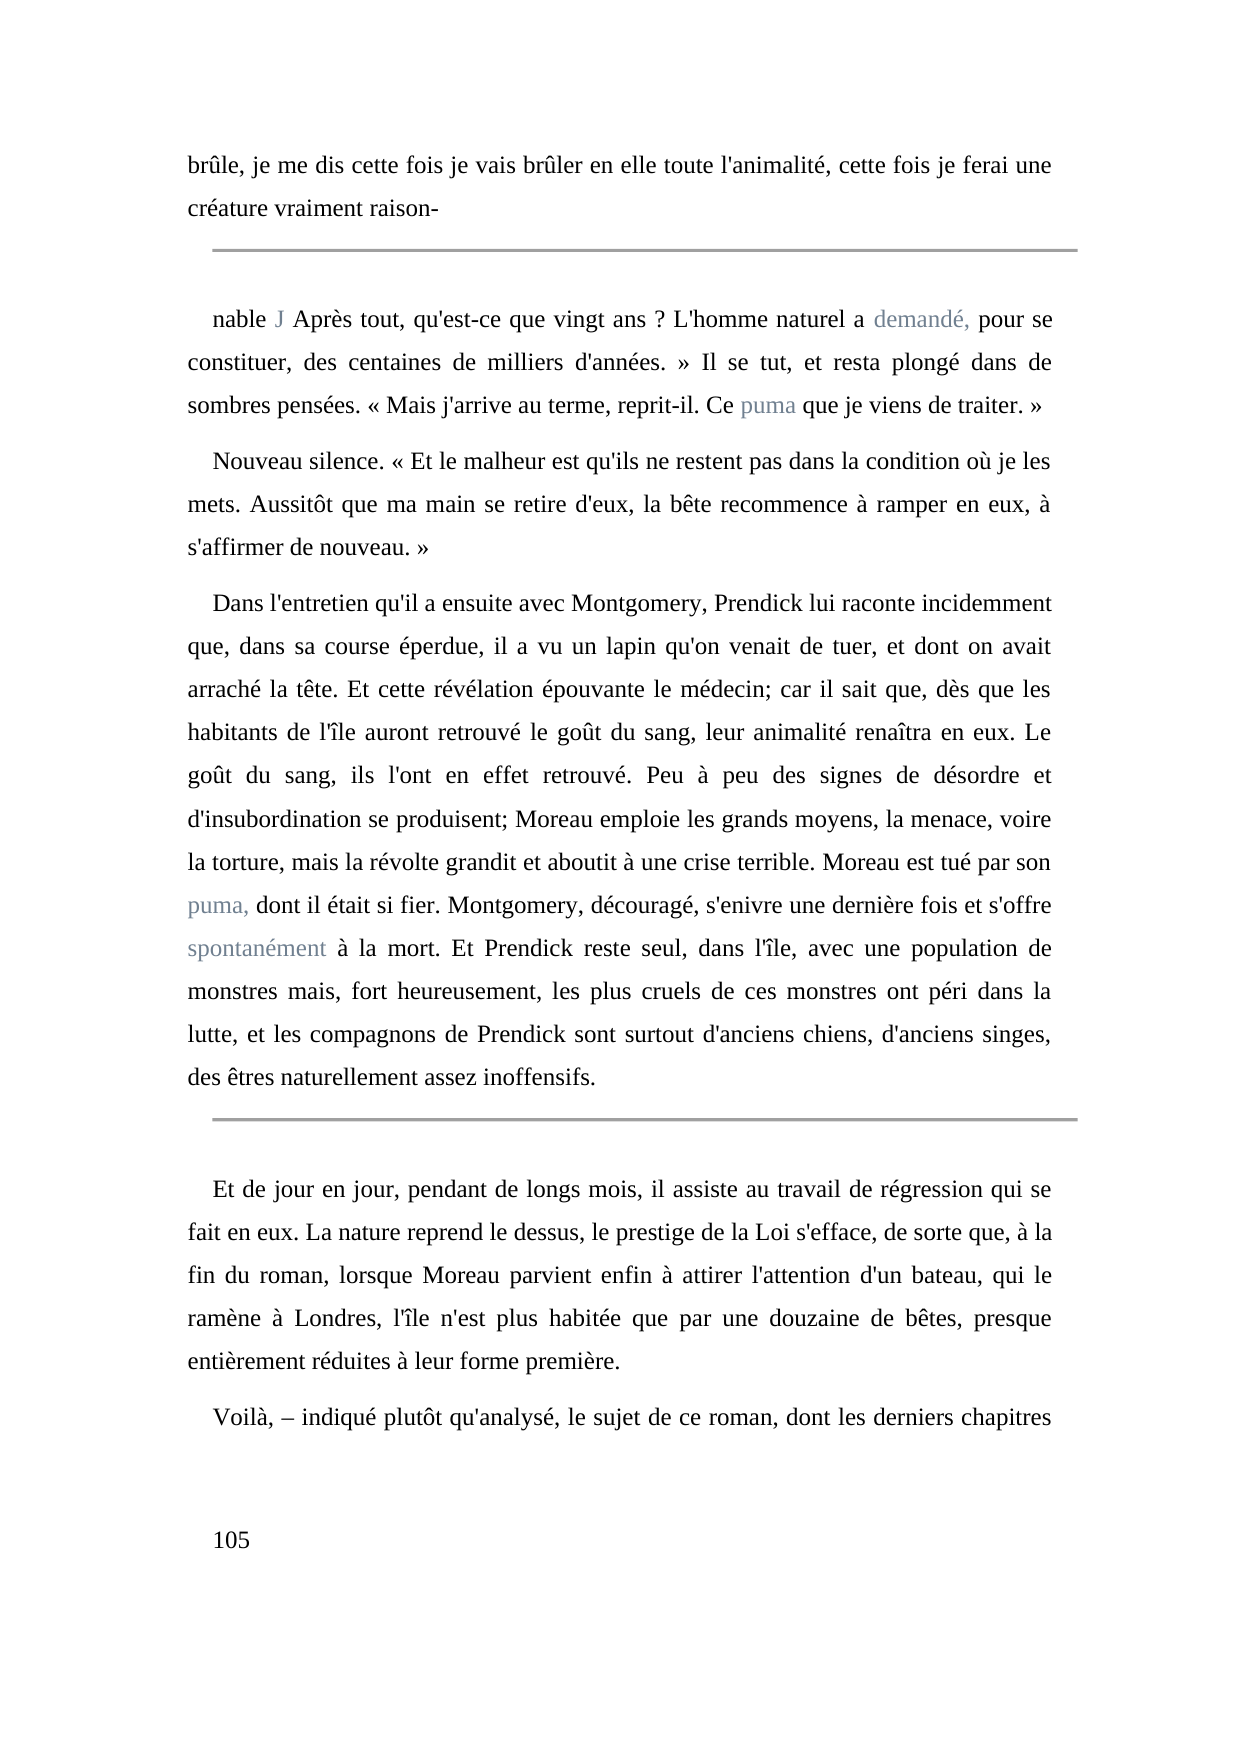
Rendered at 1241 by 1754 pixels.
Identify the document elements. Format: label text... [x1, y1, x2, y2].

text Dans l'entretien qu'il a ensuite avec Montgomery, Prendick lui raconte incidemment que, dans sa course éperdue, il a vu un lapin qu'on venait de tuer, et dont on avait arraché la tête. Et cette révélation épouvante le médecin; car il sait que, dès que les habitants de l'île auront retrouvé le goût du sang, leur animalité renaîtra en eux. Le goût du sang, ils l'ont en effet retrouvé. Peu à peu des signes de désordre et d'insubordination se produisent; Moreau emploie les grands moyens, la menace, voire la torture, mais la révolte grandit et aboutit à une crise terrible. Moreau est tué par son puma, dont il était si fier. Montgomery, découragé, s'enivre une dernière fois et s'offre spontanément à la mort. Et Prendick reste seul, dans l'île, avec une population de monstres mais, fort heureusement, les plus cruels de ces monstres ont péri dans la lutte, et les compagnons de Prendick sont surtout d'anciens chiens, d'anciens singes, des êtres naturellement assez inoffensifs. [187, 588, 1053, 1091]
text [187, 150, 1053, 222]
text Et de jour en jour, pendant de longs mois, il assiste au travail de régression qui se fait en eux. La nature reprend le dessus, le prestige de la Loi s'efface, de sorte que, à la fin du roman, lorsque Moreau parvient enfin à attirer l'attention d'un bateau, qui le ramène à Londres, l'île n'est plus habitée que par une douzaine de bêtes, presque entièrement réduites à leur forme première. [187, 1174, 1053, 1375]
text nable J Après tout, qu'est-ce que vingt ans ? L'homme naturel a demandé, pour se constituer, des centaines de milliers d'années. » Il se tut, et resta plongé dans de sombres pensées. « Mais j'arrive au terme, reprit-il. Ce puma que je viens de traiter. » [187, 304, 1053, 419]
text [187, 1402, 1053, 1431]
text Nouveau silence. « Et le malheur est qu'ils ne restent pas dans la condition où je les mets. Aussitôt que ma main se retire d'eux, la bête recommence à ramper en eux, à s'affirmer de nouveau. » [187, 446, 1053, 561]
